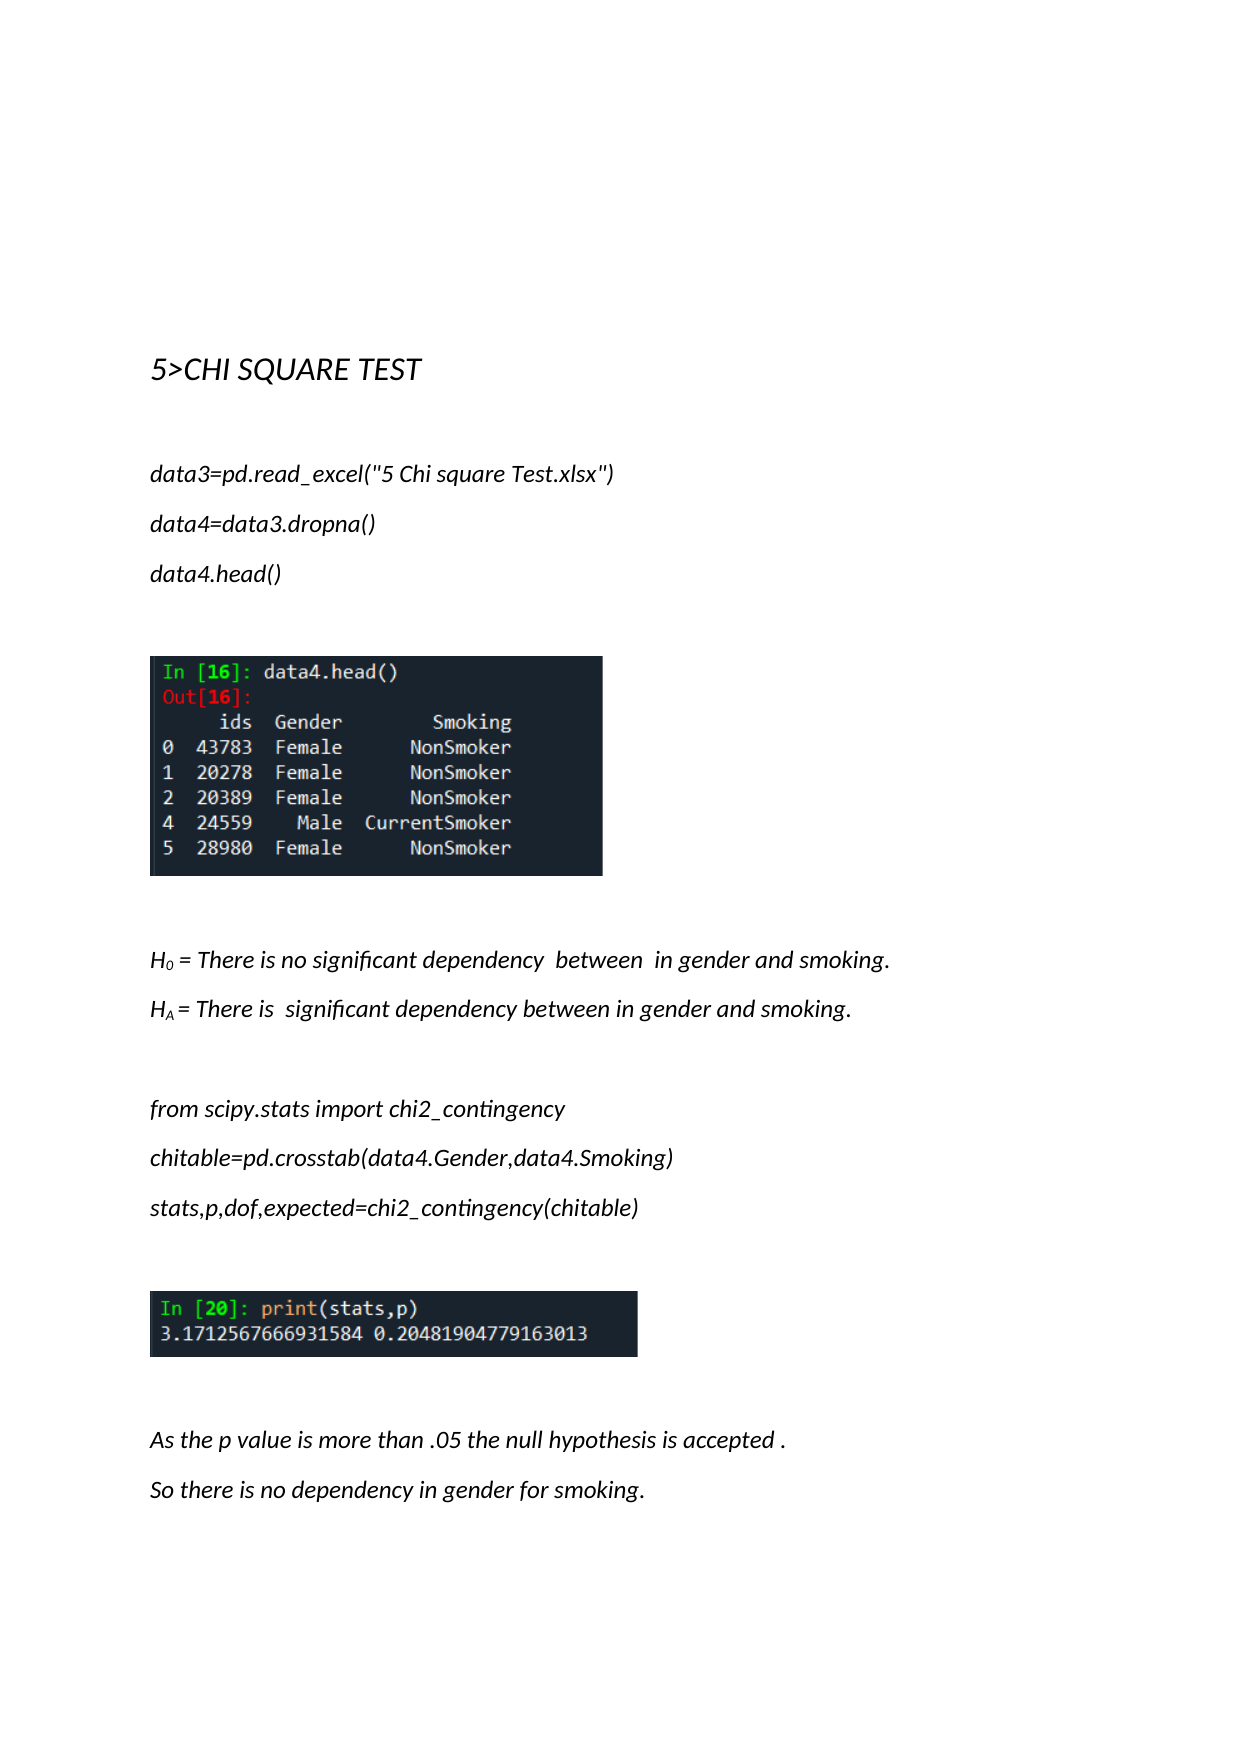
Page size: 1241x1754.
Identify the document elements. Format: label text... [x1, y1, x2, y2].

text 5>CHI SQUARE TEST [150, 348, 1090, 389]
text stats,p,dof,expected=chi2_contingency(chitable) [150, 1192, 1090, 1222]
text data4.head() [150, 558, 1090, 588]
text H0 = There is no significant dependency between in gender and smoking. [150, 944, 1090, 974]
text chitable=pd.crosstab(data4.Gender,data4.Smoking) [150, 1142, 1090, 1173]
text data4=data3.dropna() [150, 508, 1090, 539]
text HA = There is significant dependency between in gender and smoking. [150, 994, 1090, 1024]
text So there is no dependency in gender for smoking. [150, 1474, 1090, 1505]
picture [150, 1291, 638, 1357]
text As the p value is more than .05 the null hypothesis is accepted . [150, 1424, 1090, 1455]
text from scipy.stats import chi2_contingency [150, 1093, 1090, 1123]
picture [150, 656, 603, 876]
text data3=pd.read_excel("5 Chi square Test.xlsx") [150, 458, 1090, 489]
